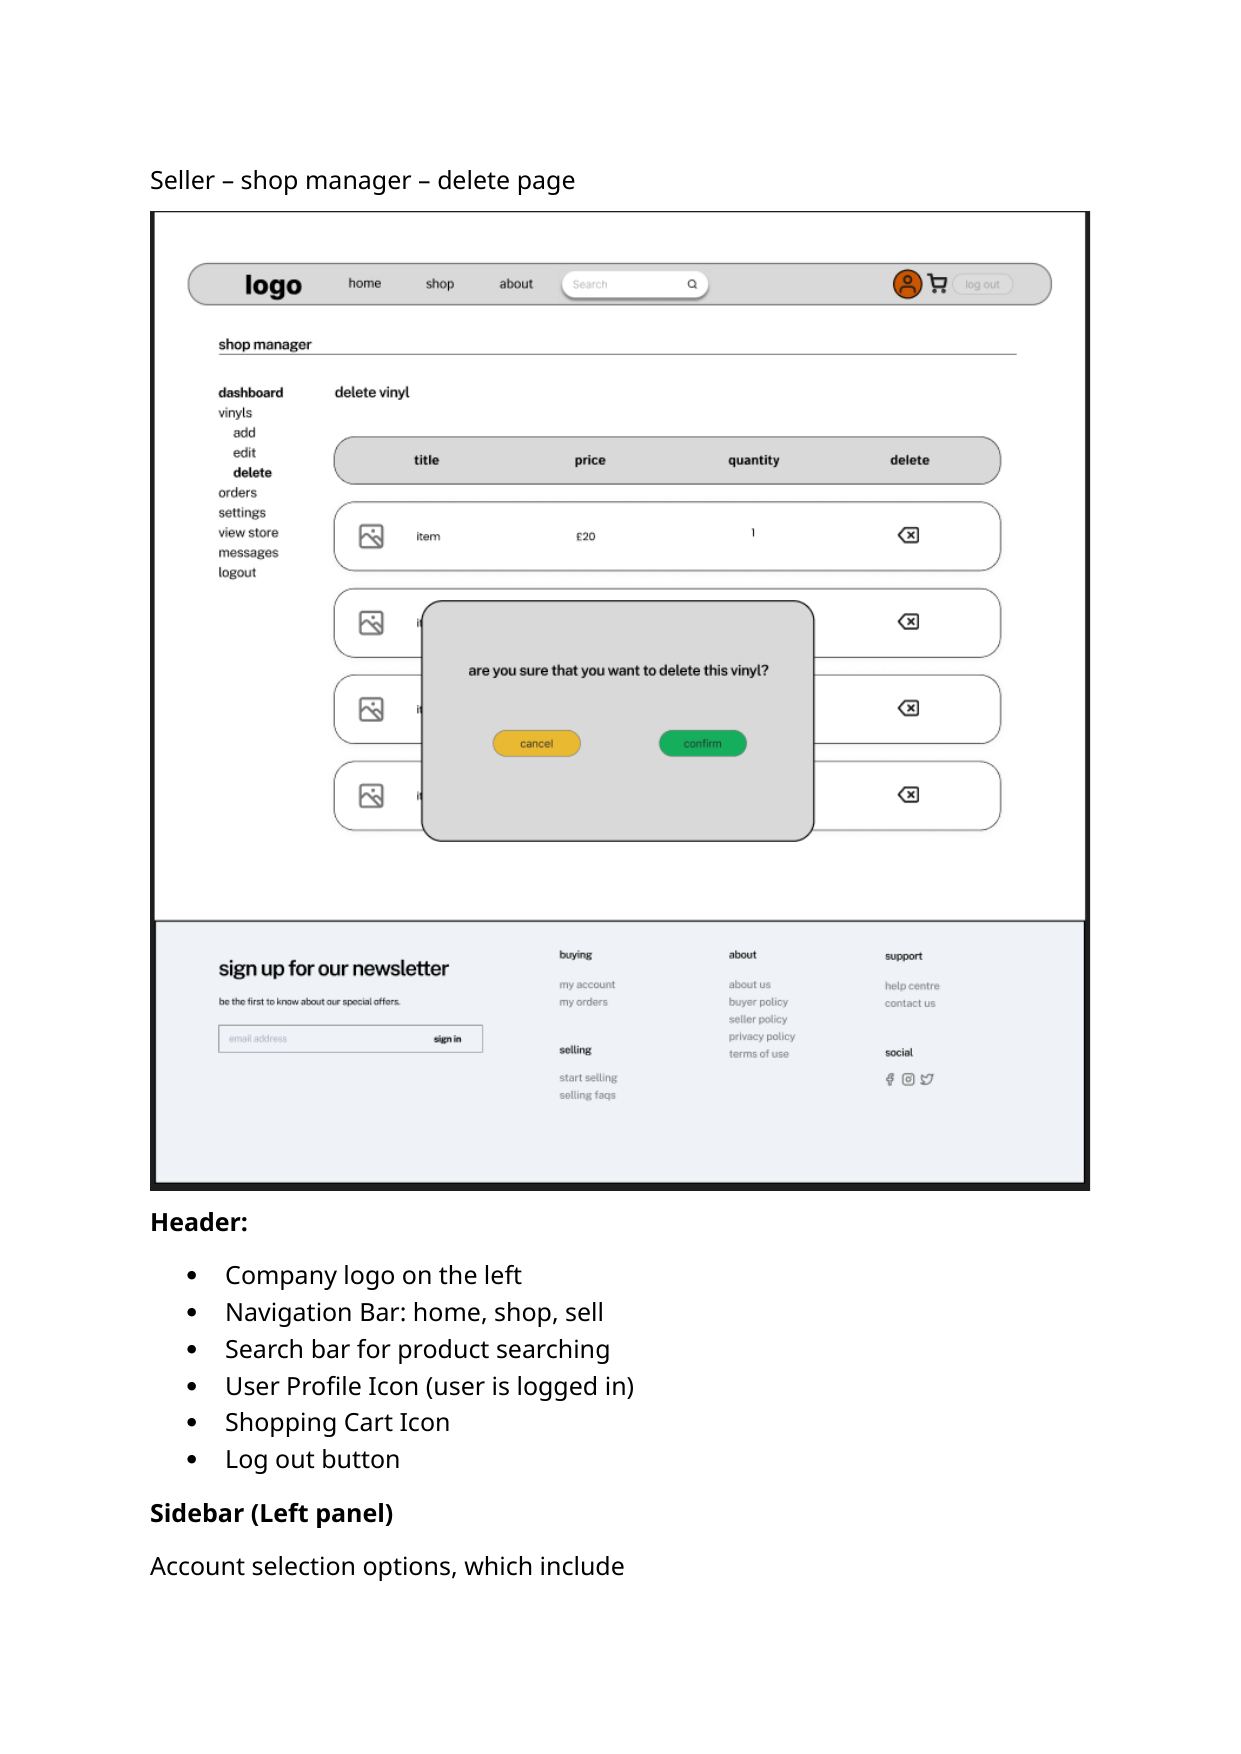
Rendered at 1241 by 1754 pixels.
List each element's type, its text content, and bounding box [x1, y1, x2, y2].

picture [150, 211, 1091, 1191]
text Seller – shop manager – delete page [150, 162, 1090, 197]
text Sidebar (Left panel) [150, 1495, 1090, 1529]
text Account selection options, which include [150, 1549, 1090, 1583]
list Search bar for product searching [187, 1332, 1090, 1366]
text Header: [150, 1204, 1090, 1239]
list Log out button [187, 1442, 1090, 1476]
list Shopping Cart Icon [187, 1405, 1090, 1439]
list Company logo on the left [187, 1258, 1090, 1292]
list Navigation Bar: home, shop, sell [187, 1295, 1090, 1329]
list User Profile Icon (user is logged in) [187, 1368, 1090, 1402]
